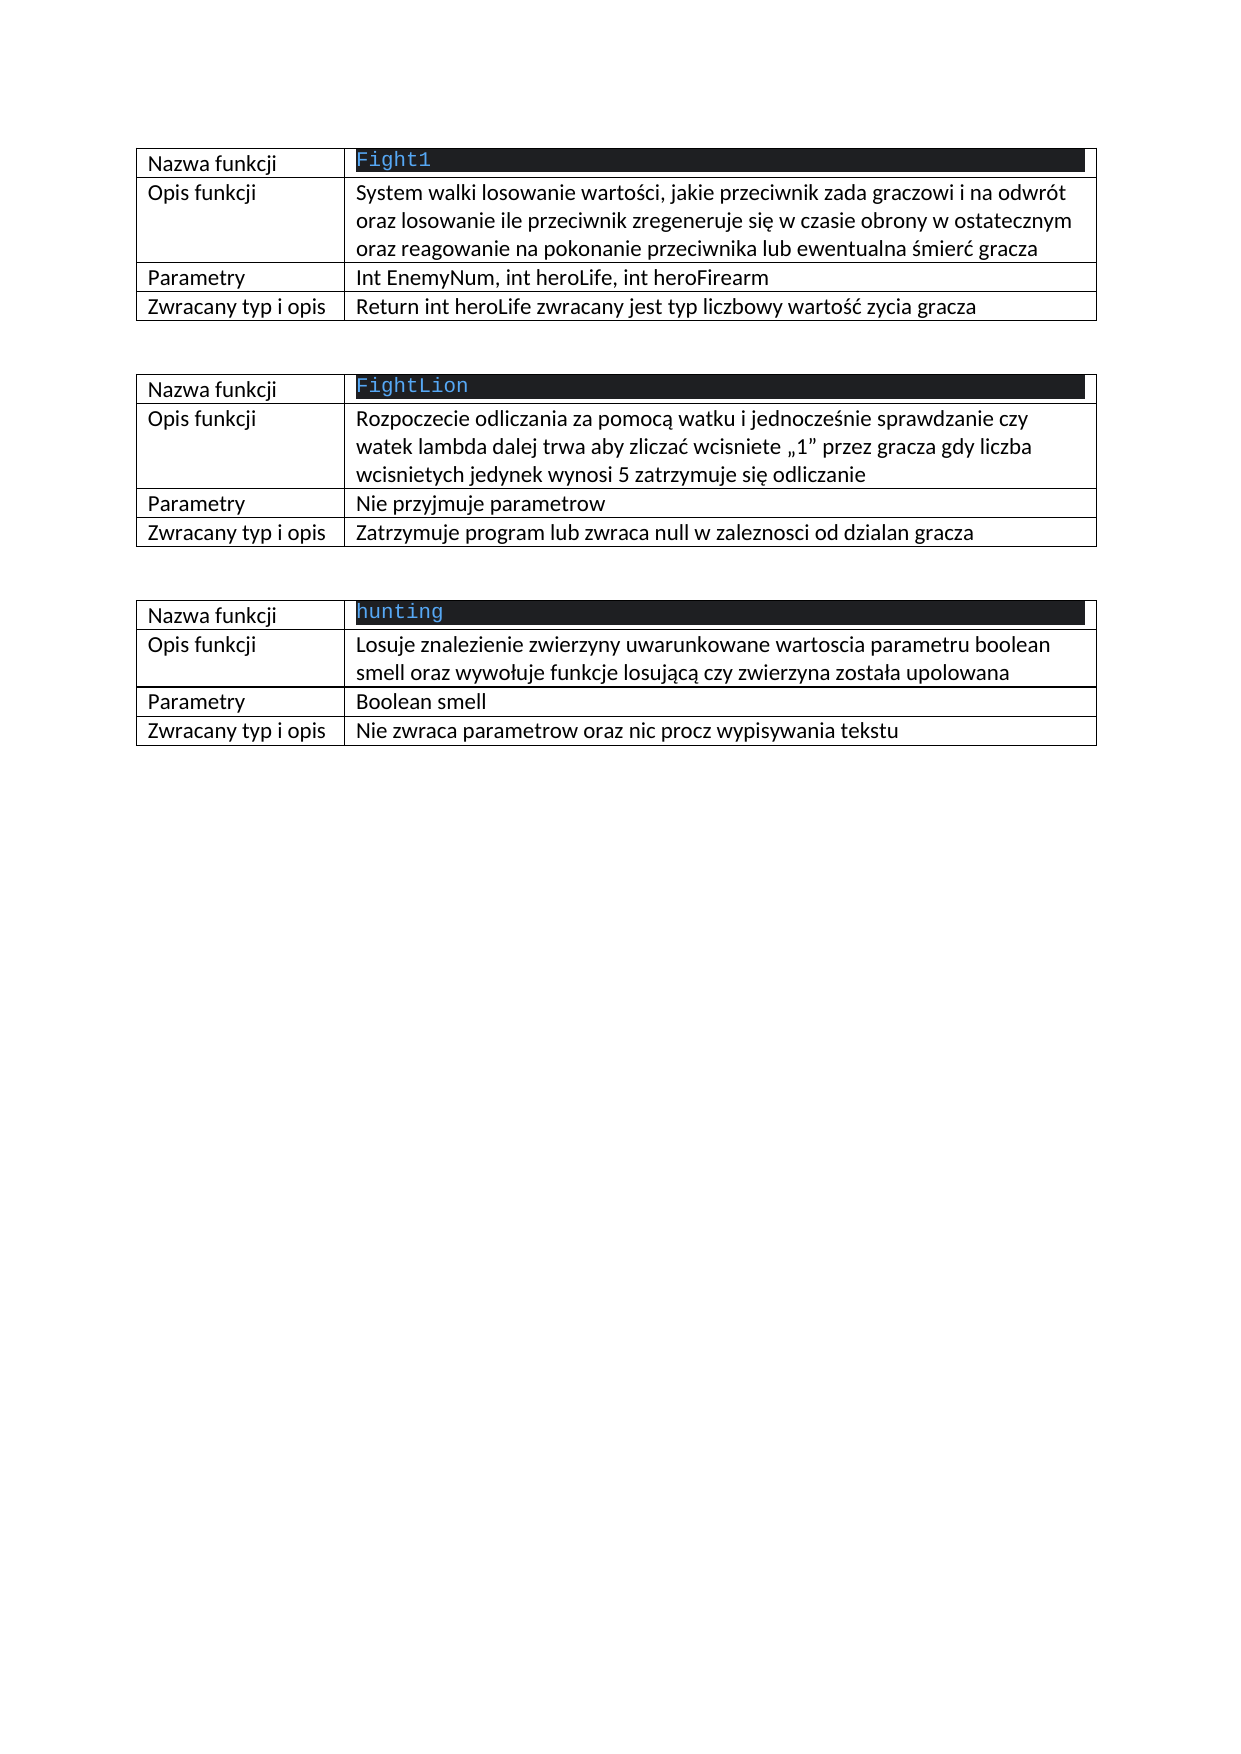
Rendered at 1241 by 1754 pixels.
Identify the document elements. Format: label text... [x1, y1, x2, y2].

table_cell Return int heroLife zwracany jest typ liczbowy wartość zycia gracza [345, 292, 1096, 320]
table_header FightLion [345, 375, 1096, 403]
table_header Nazwa funkcji [137, 601, 344, 629]
table_cell Zatrzymuje program lub zwraca null w zaleznosci od dzialan gracza [345, 518, 1096, 546]
table_cell Parametry [137, 489, 344, 517]
table_header Fight1 [345, 149, 1096, 177]
table_cell Boolean smell [345, 688, 1096, 716]
table_cell Parametry [137, 688, 344, 716]
table_cell Losuje znalezienie zwierzyny uwarunkowane wartoscia parametru boolean smell oraz wywołuje funkcje losującą czy zwierzyna została upolowana [345, 630, 1096, 686]
table_cell Zwracany typ i opis [137, 717, 344, 744]
table_header hunting [345, 601, 1096, 629]
table_cell Nie przyjmuje parametrow [345, 489, 1096, 517]
table_header Nazwa funkcji [137, 149, 344, 177]
table_cell Rozpoczecie odliczania za pomocą watku i jednocześnie sprawdzanie czy watek lambda dalej trwa aby zliczać wcisniete „1” przez gracza gdy liczba wcisnietych jedynek wynosi 5 zatrzymuje się odliczanie [345, 404, 1096, 488]
table_cell System walki losowanie wartości, jakie przeciwnik zada graczowi i na odwrót oraz losowanie ile przeciwnik zregeneruje się w czasie obrony w ostatecznym oraz reagowanie na pokonanie przeciwnika lub ewentualna śmierć gracza [345, 178, 1096, 262]
table_cell Int EnemyNum, int heroLife, int heroFirearm [345, 263, 1096, 291]
table_cell Zwracany typ i opis [137, 518, 344, 546]
table_cell Nie zwraca parametrow oraz nic procz wypisywania tekstu [345, 717, 1096, 744]
table_cell Zwracany typ i opis [137, 292, 344, 320]
table_cell Opis funkcji [137, 404, 344, 488]
table_cell Opis funkcji [137, 630, 344, 686]
table_cell Opis funkcji [137, 178, 344, 262]
table_header Nazwa funkcji [137, 375, 344, 403]
table_cell Parametry [137, 263, 344, 291]
